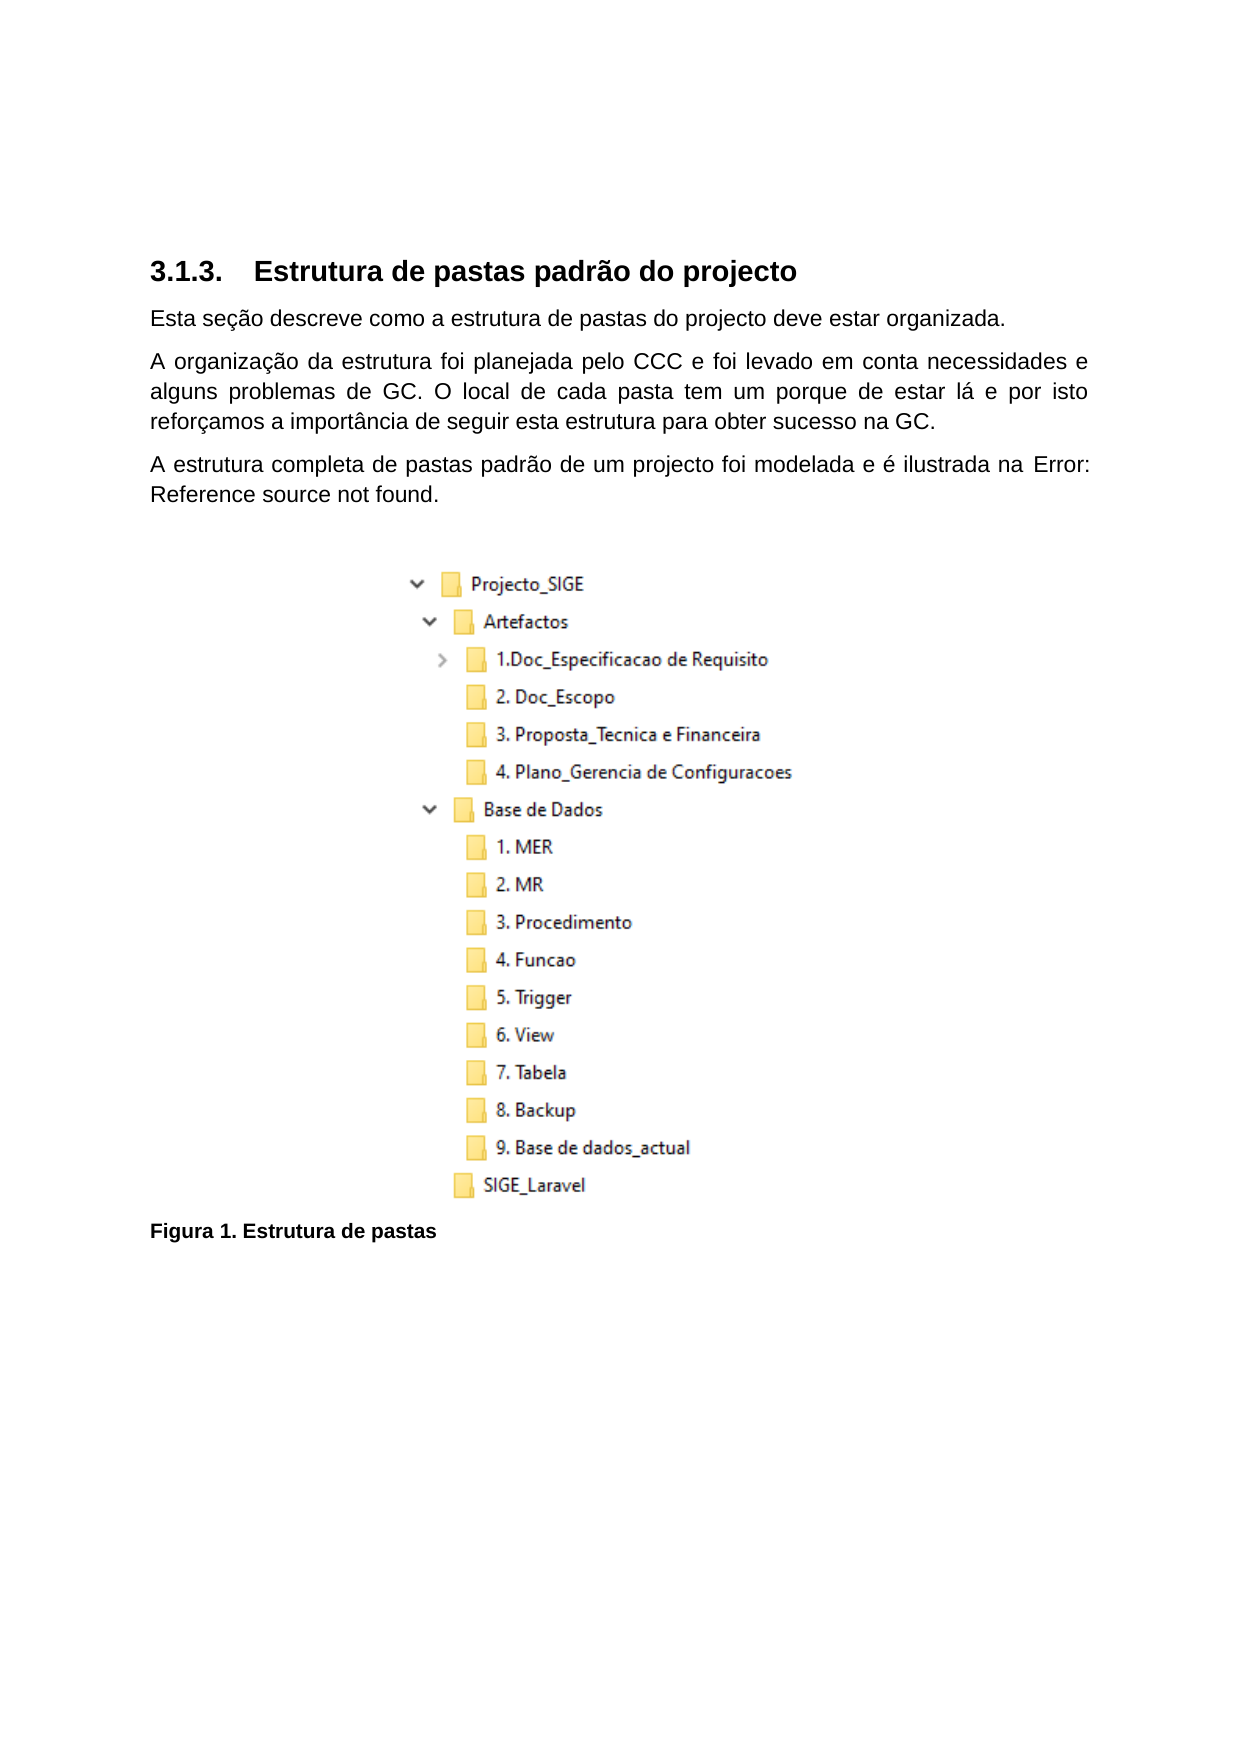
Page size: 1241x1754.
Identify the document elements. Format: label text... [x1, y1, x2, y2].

text A organização da estrutura foi planejada pelo CCC e foi levado em conta necessidades e alguns problemas de GC. O local de cada pasta tem um porque de estar lá e por isto reforçamos a importância de seguir esta estrutura para obter sucesso na GC. [150, 348, 1090, 435]
subtitle Estrutura de pastas padrão do projecto [150, 254, 1090, 288]
picture [329, 566, 911, 1203]
text Figura 1. Estrutura de pastas [150, 1219, 1090, 1243]
text Esta seção descreve como a estrutura de pastas do projecto deve estar organizada. [150, 305, 1090, 332]
